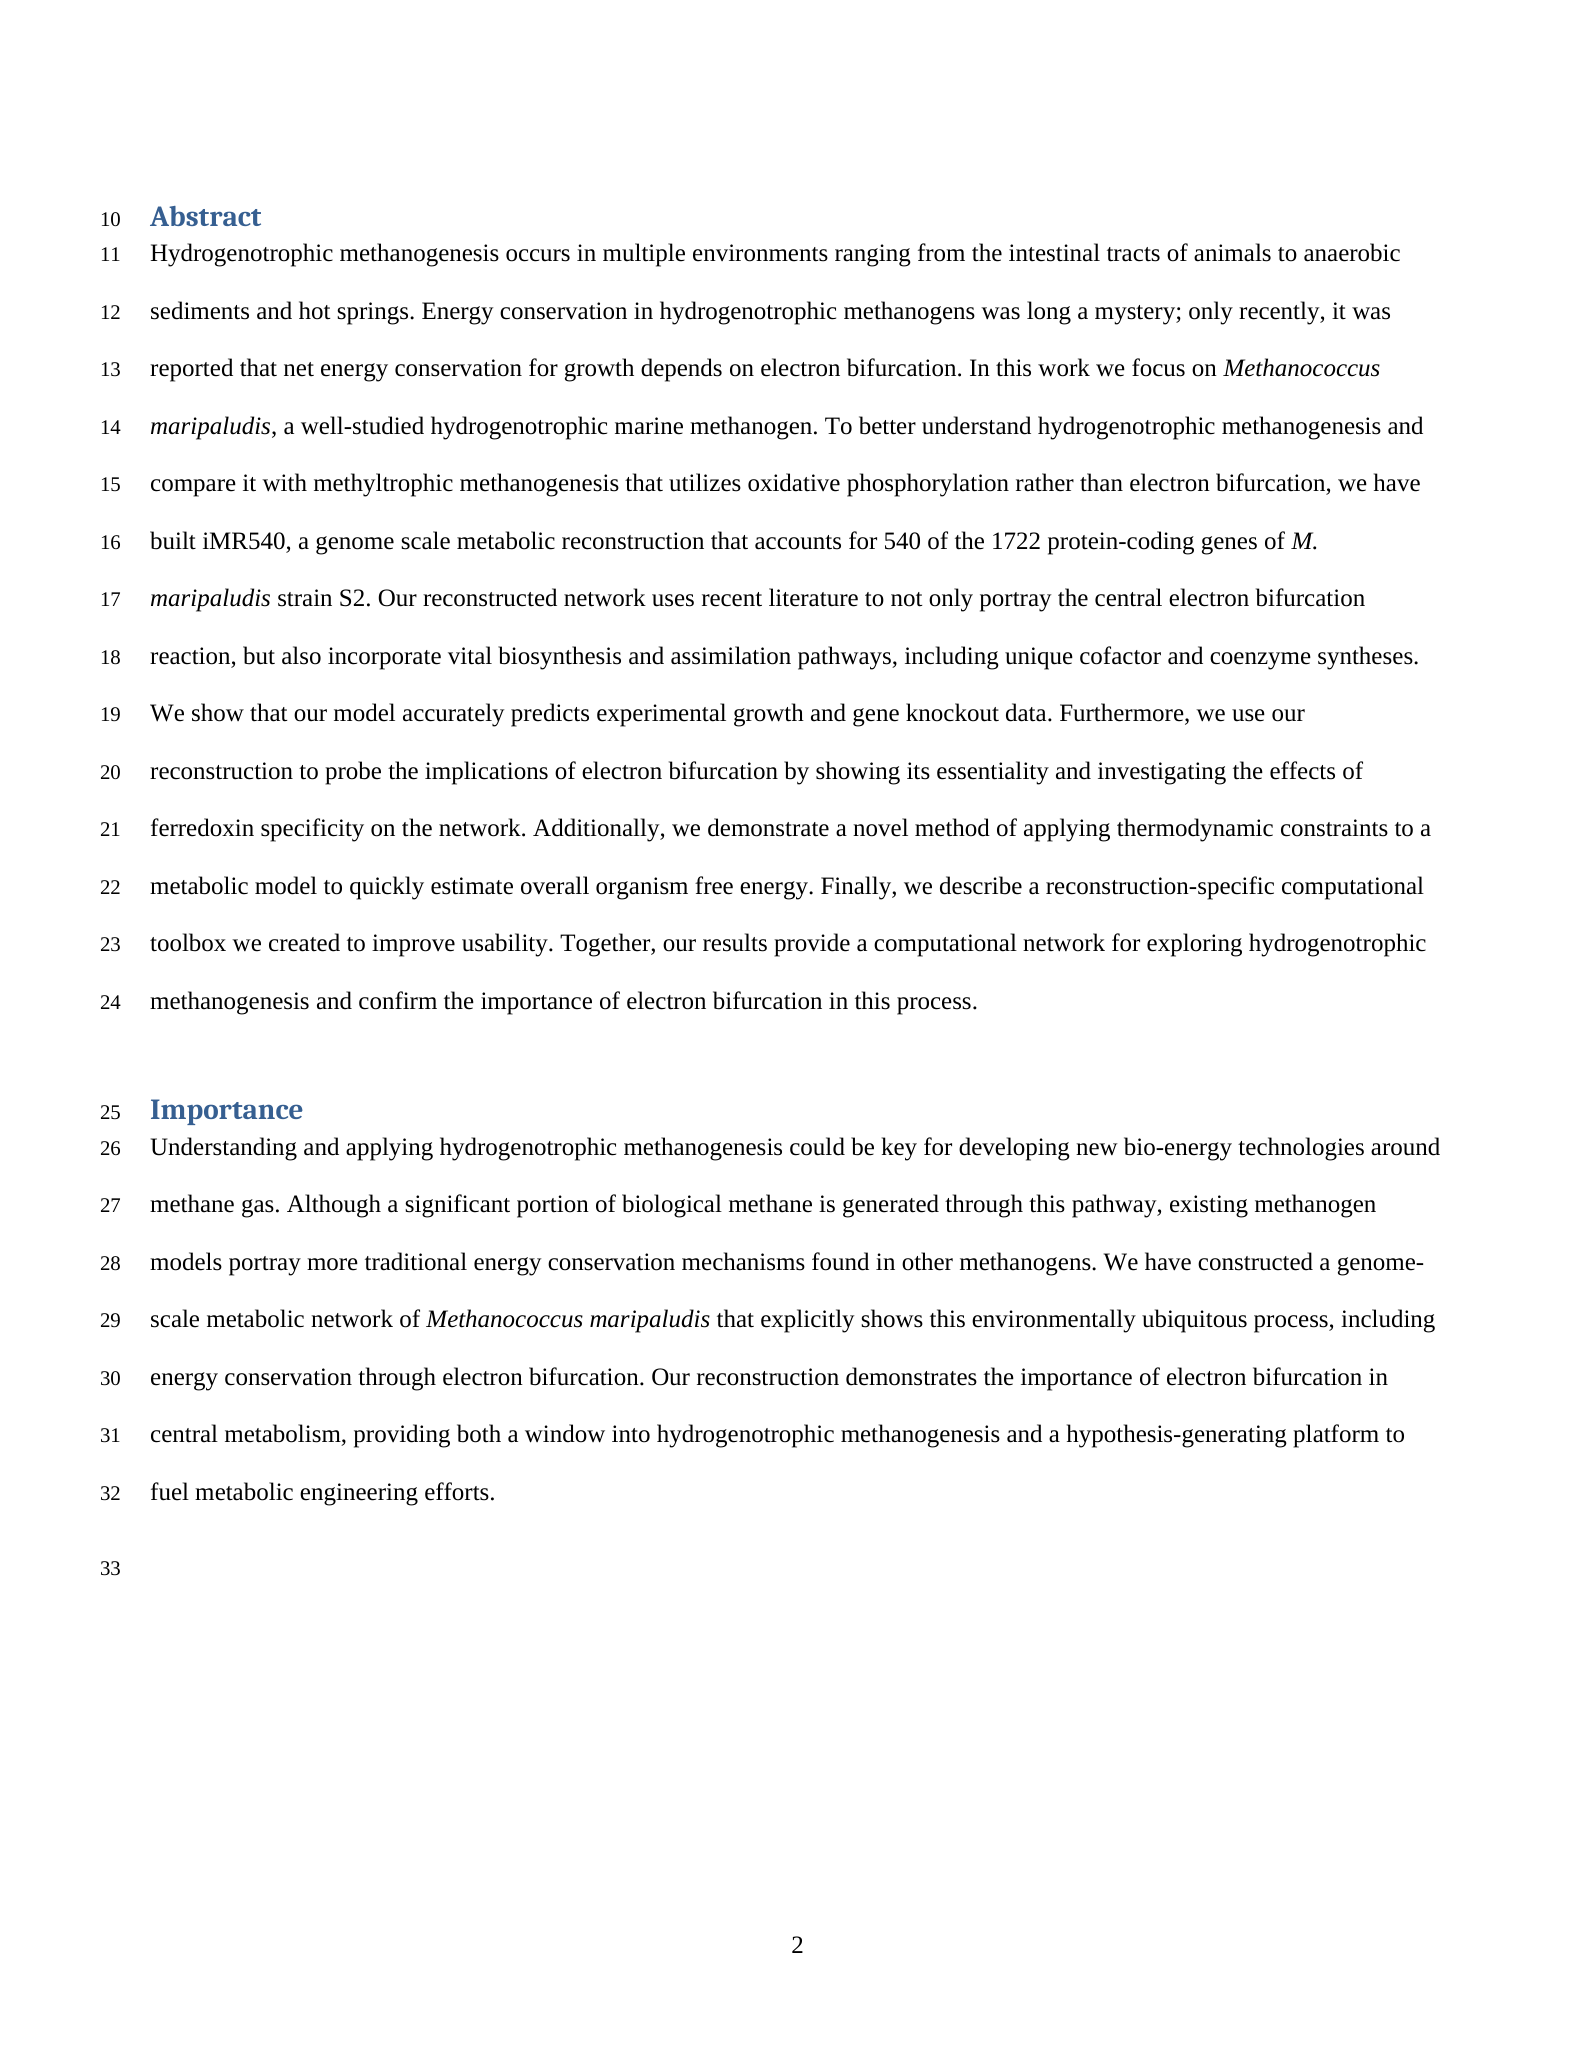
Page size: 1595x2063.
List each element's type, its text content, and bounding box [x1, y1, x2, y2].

subtitle Abstract [150, 200, 1444, 233]
text Hydrogenotrophic methanogenesis occurs in multiple environments ranging from the intestinal tracts of animals to anaerobic sediments and hot springs. Energy conservation in hydrogenotrophic methanogens was long a mystery; only recently, it was reported that net energy conservation for growth depends on electron bifurcation. In this work we focus on Methanococcus maripaludis, a well-studied hydrogenotrophic marine methanogen. To better understand hydrogenotrophic methanogenesis and compare it with methyltrophic methanogenesis that utilizes oxidative phosphorylation rather than electron bifurcation, we have built iMR540, a genome scale metabolic reconstruction that accounts for 540 of the 1722 protein-coding genes of M. maripaludis strain S2. Our reconstructed network uses recent literature to not only portray the central electron bifurcation reaction, but also incorporate vital biosynthesis and assimilation pathways, including unique cofactor and coenzyme syntheses. We show that our model accurately predicts experimental growth and gene knockout data. Furthermore, we use our reconstruction to probe the implications of electron bifurcation by showing its essentiality and investigating the effects of ferredoxin specificity on the network. Additionally, we demonstrate a novel method of applying thermodynamic constraints to a metabolic model to quickly estimate overall organism free energy. Finally, we describe a reconstruction-specific computational toolbox we created to improve usability. Together, our results provide a computational network for exploring hydrogenotrophic methanogenesis and confirm the importance of electron bifurcation in this process. [150, 238, 1444, 1015]
subtitle Importance [150, 1093, 1444, 1127]
text Understanding and applying hydrogenotrophic methanogenesis could be key for developing new bio-energy technologies around methane gas. Although a significant portion of biological methane is generated through this pathway, existing methanogen models portray more traditional energy conservation mechanisms found in other methanogens. We have constructed a genome-scale metabolic network of Methanococcus maripaludis that explicitly shows this environmentally ubiquitous process, including energy conservation through electron bifurcation. Our reconstruction demonstrates the importance of electron bifurcation in central metabolism, providing both a window into hydrogenotrophic methanogenesis and a hypothesis-generating platform to fuel metabolic engineering efforts. [150, 1132, 1444, 1506]
